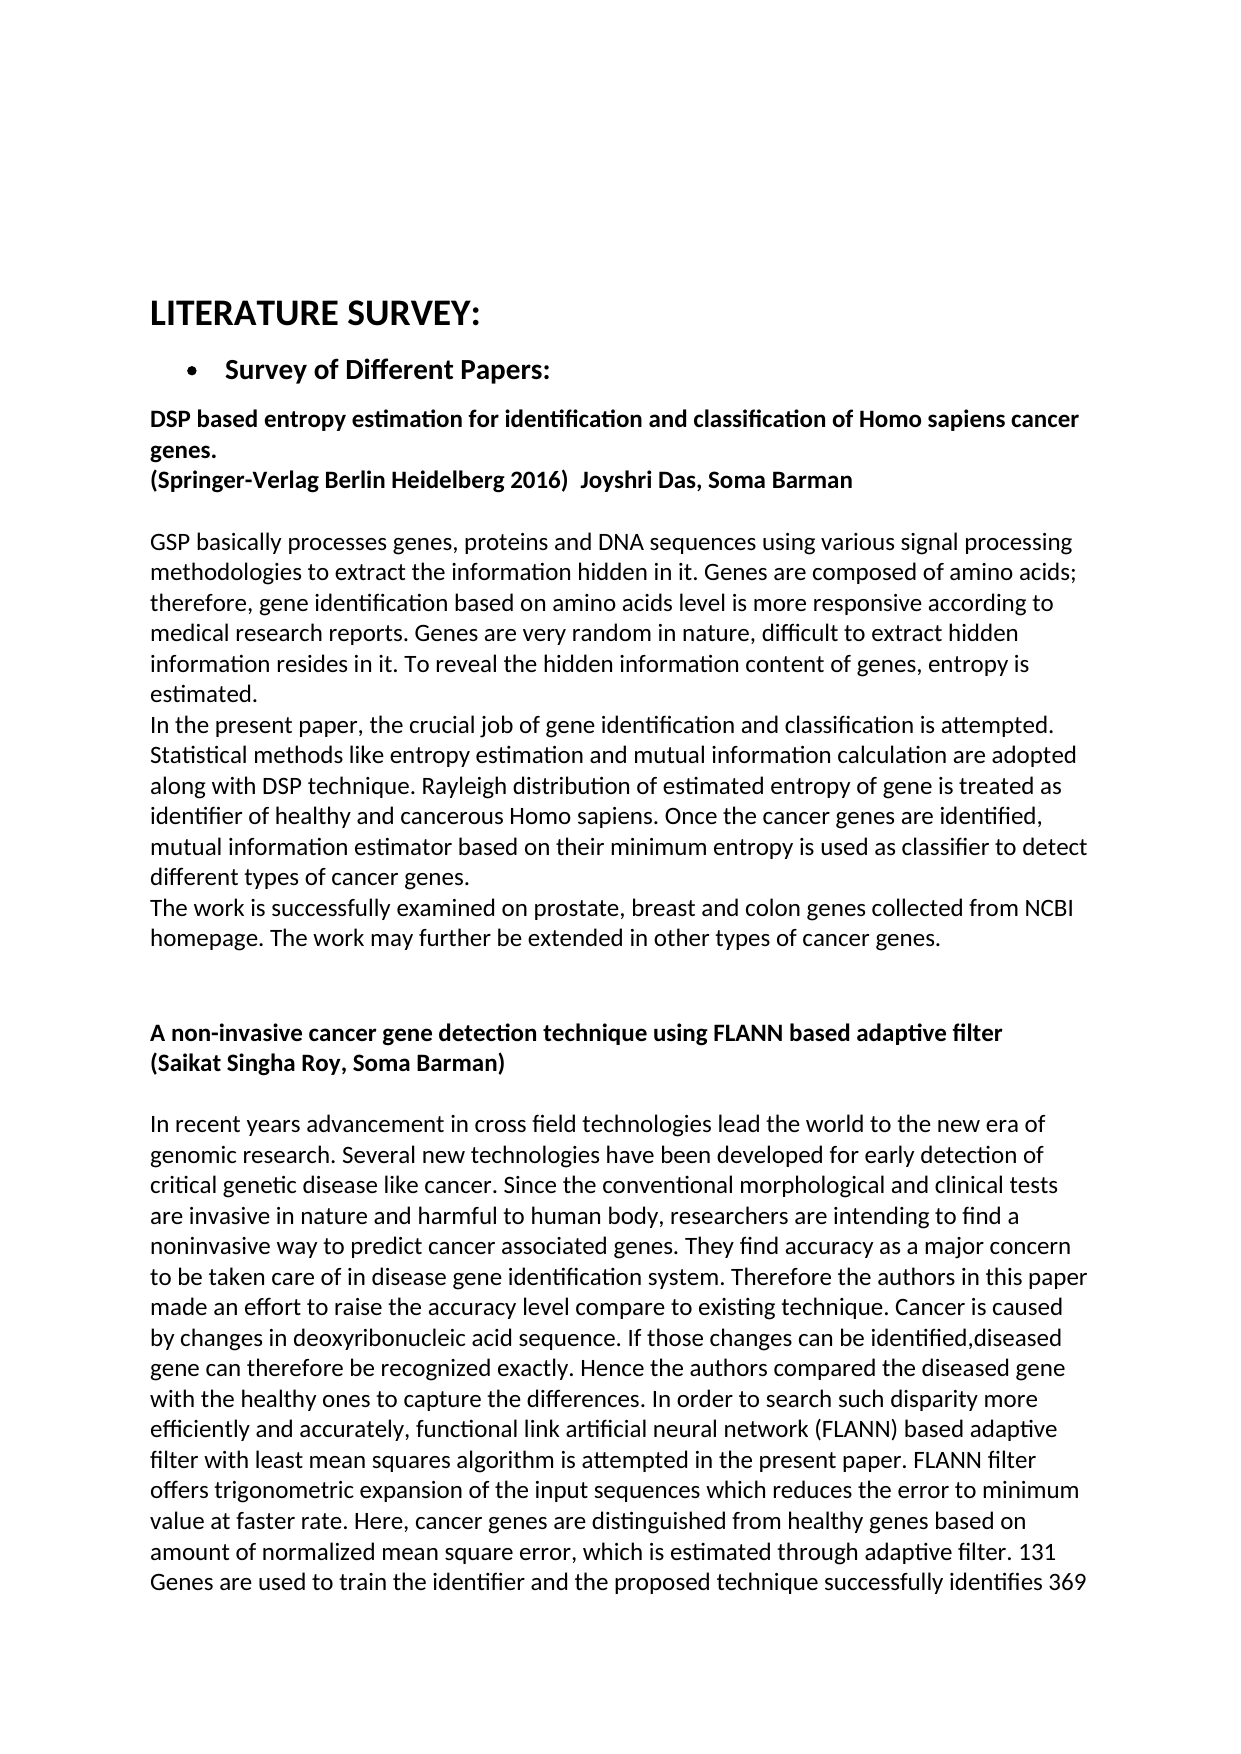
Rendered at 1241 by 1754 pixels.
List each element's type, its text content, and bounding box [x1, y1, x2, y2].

text The work is successfully examined on prostate, breast and colon genes collected from NCBI homepage. The work may further be extended in other types of cancer genes. [150, 892, 1090, 953]
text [150, 1108, 1090, 1597]
text DSP based entropy estimation for identification and classification of Homo sapiens cancer genes. [150, 403, 1090, 464]
text GSP basically processes genes, proteins and DNA sequences using various signal processing methodologies to extract the information hidden in it. Genes are composed of amino acids; therefore, gene identification based on amino acids level is more responsive according to medical research reports. Genes are very random in nature, difficult to extract hidden information resides in it. To reveal the hidden information content of genes, entropy is estimated. [150, 526, 1090, 709]
text LITERATURE SURVEY: [150, 289, 1090, 334]
text (Springer-Verlag Berlin Heidelberg 2016) Joyshri Das, Soma Barman [150, 464, 1090, 495]
text In the present paper, the crucial job of gene identification and classification is attempted. Statistical methods like entropy estimation and mutual information calculation are adopted along with DSP technique. Rayleigh distribution of estimated entropy of gene is treated as identifier of healthy and cancerous Homo sapiens. Once the cancer genes are identified, mutual information estimator based on their minimum entropy is used as classifier to detect different types of cancer genes. [150, 709, 1090, 892]
text (Saikat Singha Roy, Soma Barman) [150, 1047, 1090, 1078]
list Survey of Different Papers: [187, 351, 1090, 387]
text A non-invasive cancer gene detection technique using FLANN based adaptive filter [150, 1017, 1090, 1047]
